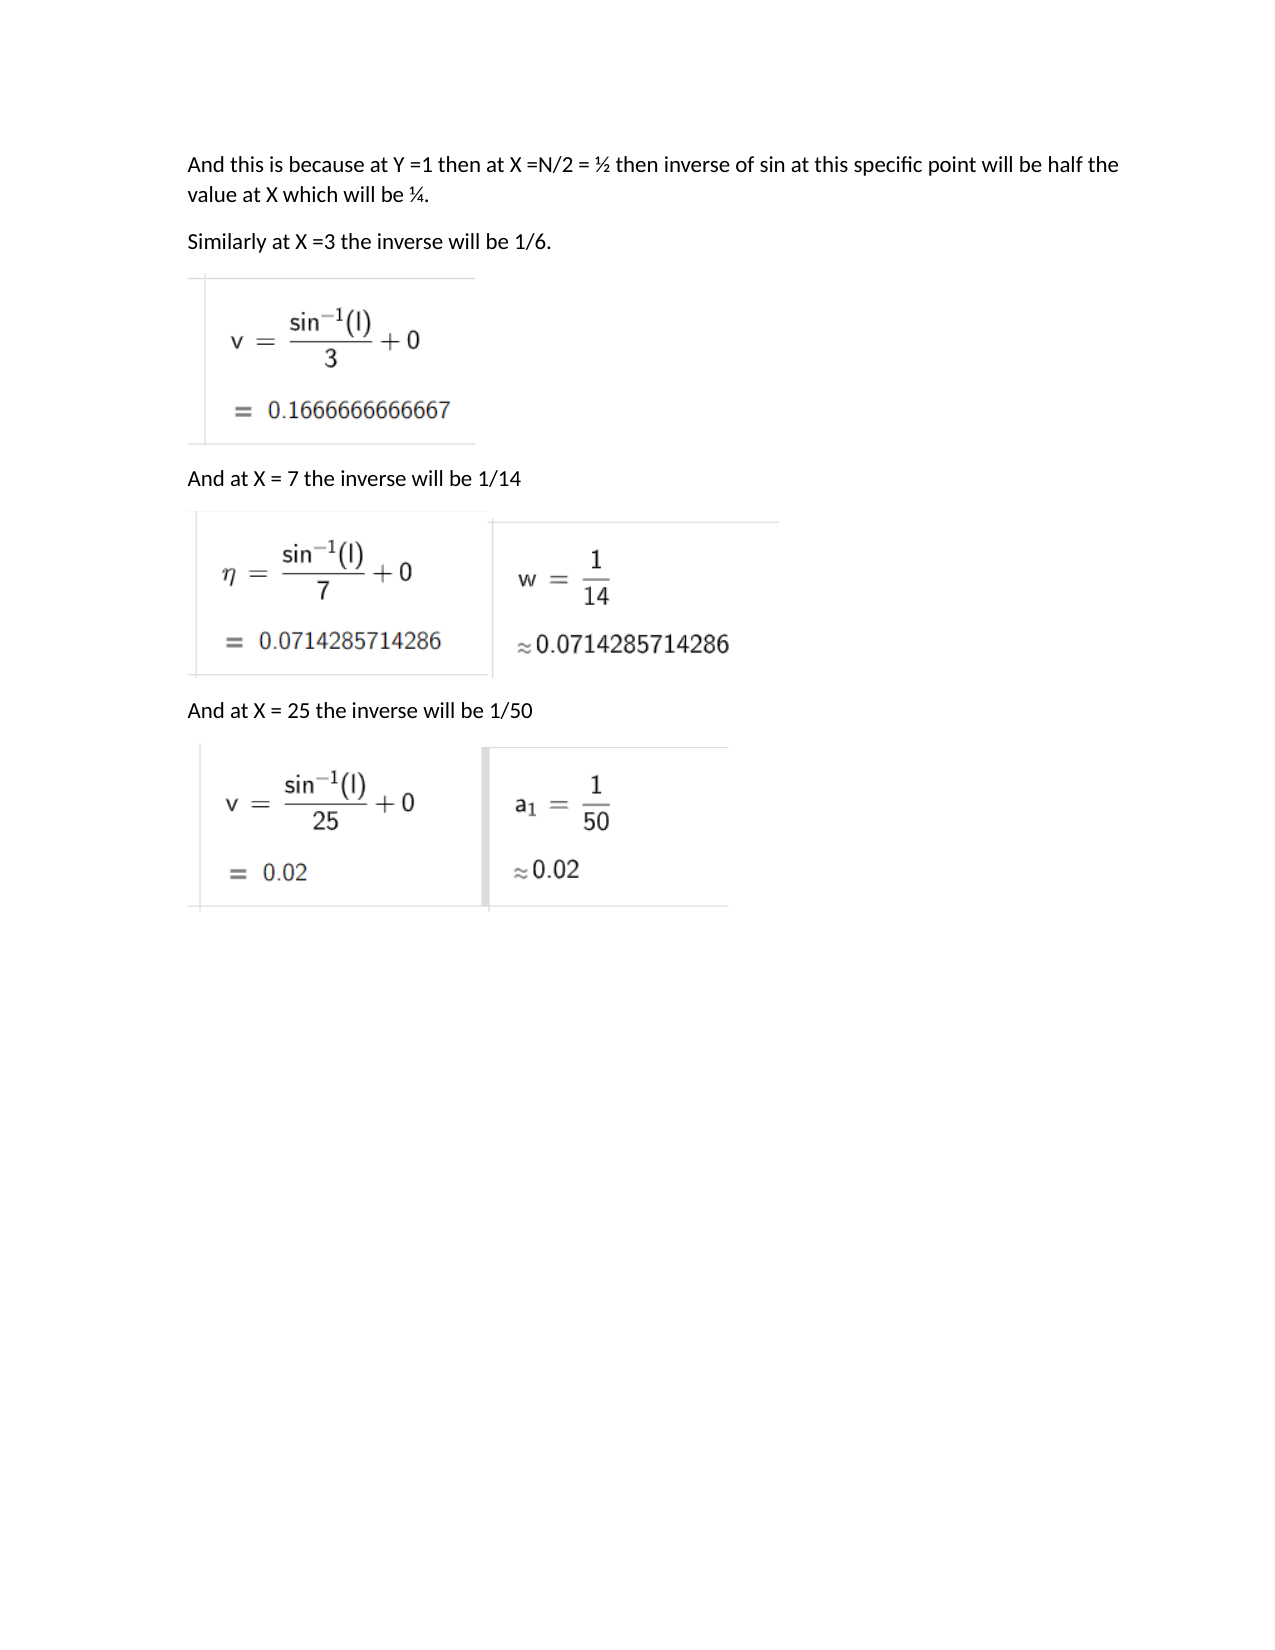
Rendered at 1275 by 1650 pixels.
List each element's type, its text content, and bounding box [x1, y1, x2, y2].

picture [187, 273, 476, 446]
picture [187, 742, 729, 912]
text Similarly at X =3 the inverse will be 1/6. [187, 227, 1125, 255]
text And at X = 25 the inverse will be 1/50 [187, 696, 1125, 724]
text And this is because at Y =1 then at X =N/2 = ½ then inverse of sin at this specific point will be half the value at X which will be ¼. [187, 150, 1125, 208]
text And at X = 7 the inverse will be 1/14 [187, 464, 1125, 492]
picture [187, 511, 779, 678]
